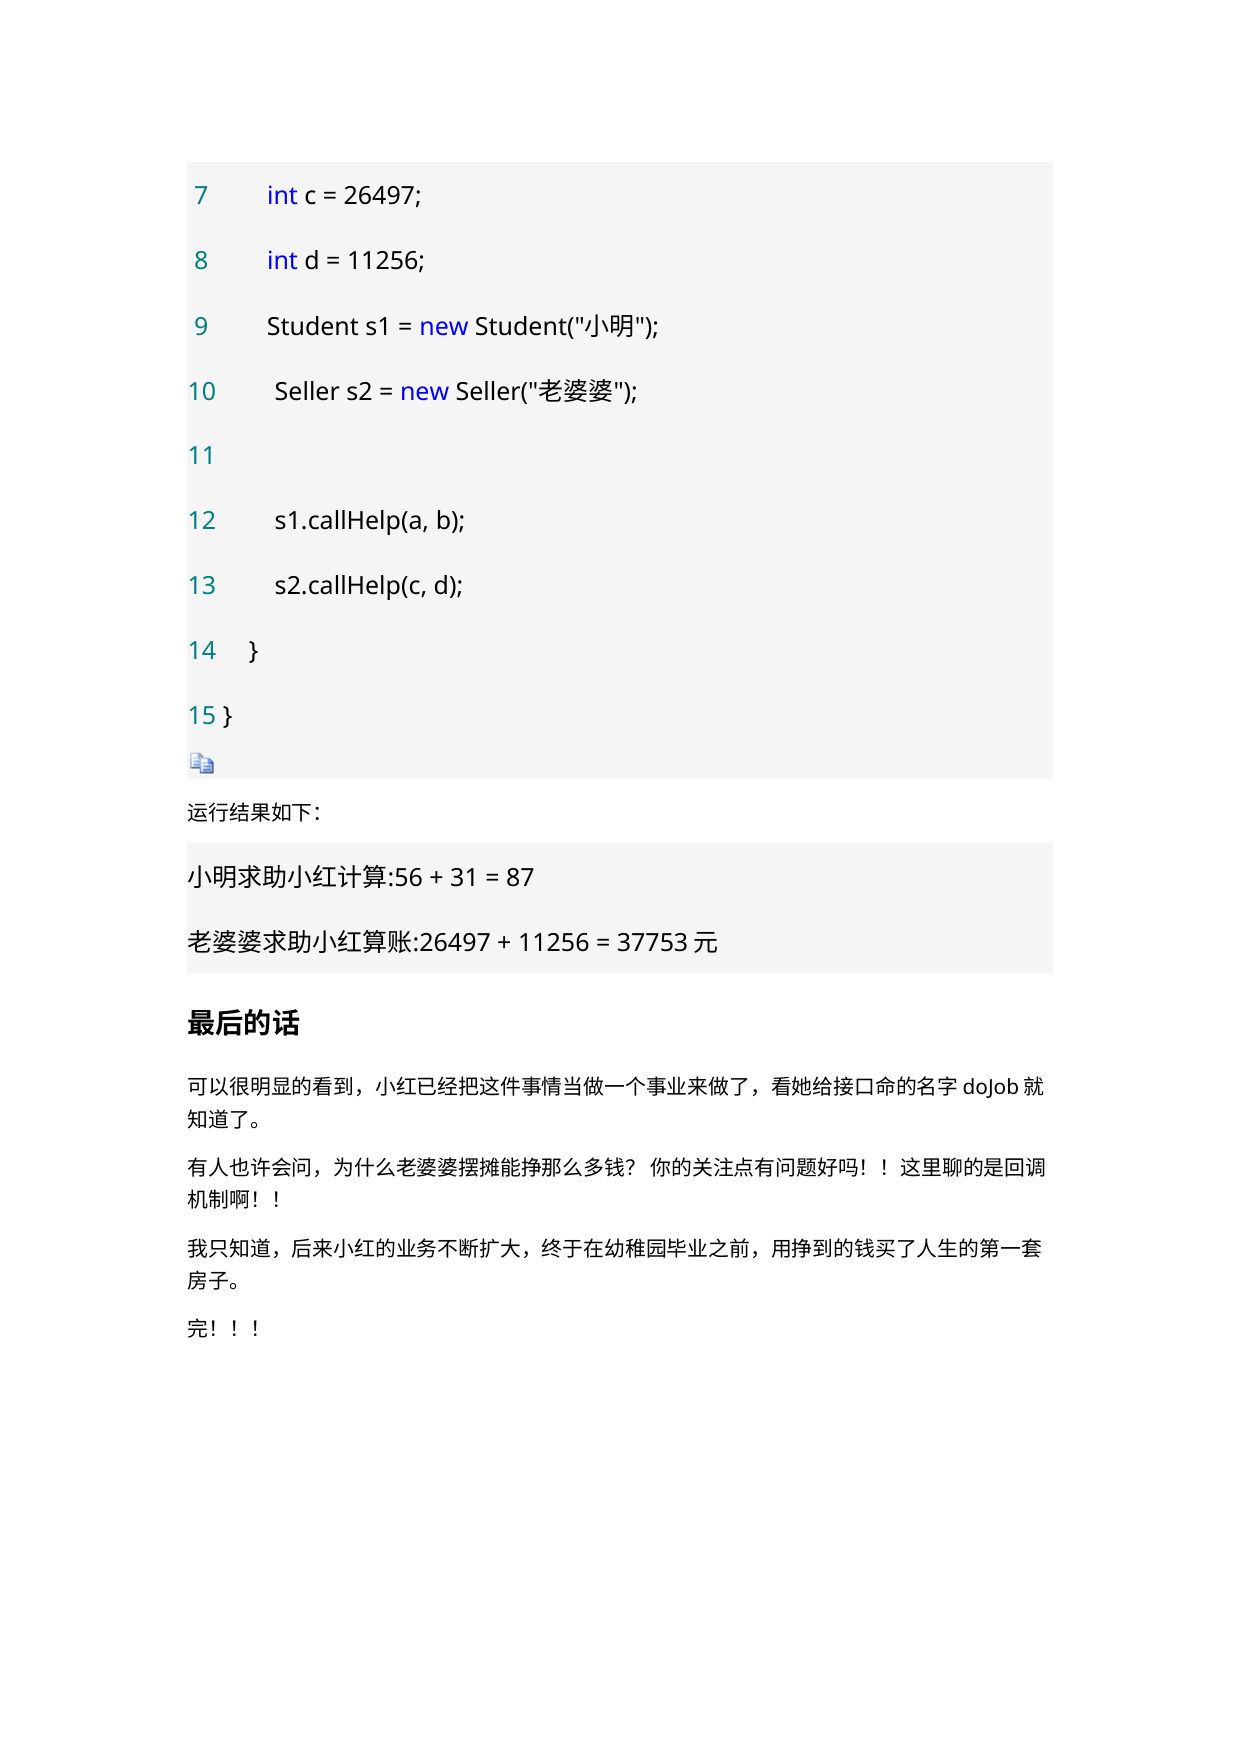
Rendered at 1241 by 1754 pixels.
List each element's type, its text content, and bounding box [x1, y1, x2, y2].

text 完！！！ [187, 1311, 1053, 1344]
text 小明求助小红计算:56 + 31 = 87 [187, 843, 1053, 908]
picture [187, 747, 219, 779]
text 可以很明显的看到，小红已经把这件事情当做一个事业来做了，看她给接口命的名字doJob就知道了。 [187, 1069, 1053, 1134]
text 运行结果如下： [187, 795, 1053, 828]
text 15 } [187, 682, 1053, 747]
text 11 [187, 422, 1053, 487]
text 12 s1.callHelp(a, b); [187, 487, 1053, 552]
text 10 Seller s2 = new Seller("老婆婆"); [187, 357, 1053, 422]
text 9 Student s1 = new Student("小明"); [187, 292, 1053, 357]
text 老婆婆求助小红算账:26497 + 11256 = 37753元 [187, 908, 1053, 973]
text 13 s2.callHelp(c, d); [187, 552, 1053, 617]
text 14 } [187, 617, 1053, 682]
text 最后的话 [187, 989, 1053, 1054]
text 8 int d = 11256; [187, 227, 1053, 292]
text 有人也许会问，为什么老婆婆摆摊能挣那么多钱？ 你的关注点有问题好吗！！这里聊的是回调机制啊！！ [187, 1150, 1053, 1215]
text 7 int c = 26497; [187, 162, 1053, 227]
text 我只知道，后来小红的业务不断扩大，终于在幼稚园毕业之前，用挣到的钱买了人生的第一套房子。 [187, 1231, 1053, 1296]
